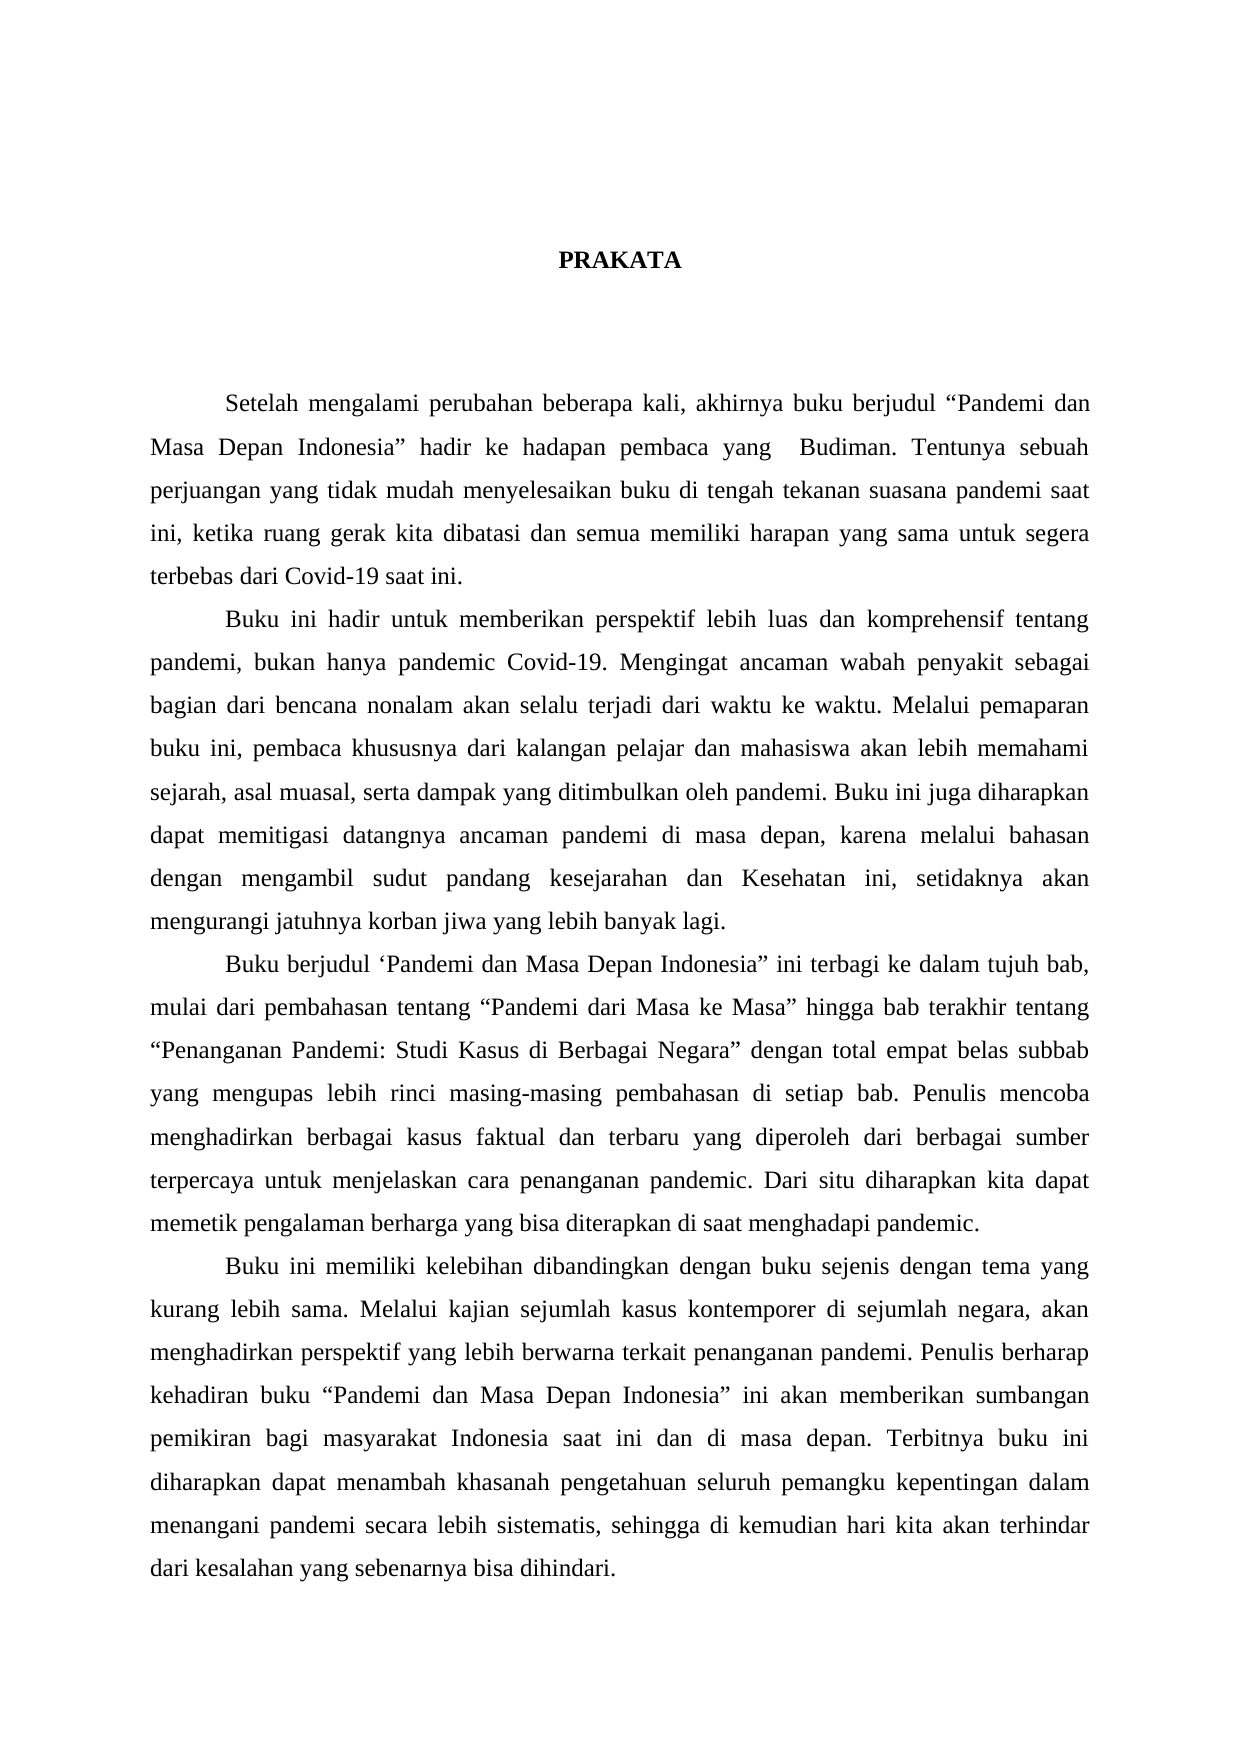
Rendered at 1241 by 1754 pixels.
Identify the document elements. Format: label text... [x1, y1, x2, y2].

text Setelah mengalami perubahan beberapa kali, akhirnya buku berjudul “Pandemi dan Masa Depan Indonesia” hadir ke hadapan pembaca yang Budiman. Tentunya sebuah perjuangan yang tidak mudah menyelesaikan buku di tengah tekanan suasana pandemi saat ini, ketika ruang gerak kita dibatasi dan semua memiliki harapan yang sama untuk segera terbebas dari Covid-19 saat ini. [150, 388, 1090, 590]
text PRAKATA [150, 245, 1090, 274]
text Buku berjudul ‘Pandemi dan Masa Depan Indonesia” ini terbagi ke dalam tujuh bab, mulai dari pembahasan tentang “Pandemi dari Masa ke Masa” hingga bab terakhir tentang “Penanganan Pandemi: Studi Kasus di Berbagai Negara” dengan total empat belas subbab yang mengupas lebih rinci masing-masing pembahasan di setiap bab. Penulis mencoba menghadirkan berbagai kasus faktual dan terbaru yang diperoleh dari berbagai sumber terpercaya untuk menjelaskan cara penanganan pandemic. Dari situ diharapkan kita dapat memetik pengalaman berharga yang bisa diterapkan di saat menghadapi pandemic. [150, 949, 1090, 1237]
text Buku ini hadir untuk memberikan perspektif lebih luas dan komprehensif tentang pandemi, bukan hanya pandemic Covid-19. Mengingat ancaman wabah penyakit sebagai bagian dari bencana nonalam akan selalu terjadi dari waktu ke waktu. Melalui pemaparan buku ini, pembaca khususnya dari kalangan pelajar dan mahasiswa akan lebih memahami sejarah, asal muasal, serta dampak yang ditimbulkan oleh pandemi. Buku ini juga diharapkan dapat memitigasi datangnya ancaman pandemi di masa depan, karena melalui bahasan dengan mengambil sudut pandang kesejarahan dan Kesehatan ini, setidaknya akan mengurangi jatuhnya korban jiwa yang lebih banyak lagi. [150, 604, 1090, 935]
text Buku ini memiliki kelebihan dibandingkan dengan buku sejenis dengan tema yang kurang lebih sama. Melalui kajian sejumlah kasus kontemporer di sejumlah negara, akan menghadirkan perspektif yang lebih berwarna terkait penanganan pandemi. Penulis berharap kehadiran buku “Pandemi dan Masa Depan Indonesia” ini akan memberikan sumbangan pemikiran bagi masyarakat Indonesia saat ini dan di masa depan. Terbitnya buku ini diharapkan dapat menambah khasanah pengetahuan seluruh pemangku kepentingan dalam menangani pandemi secara lebih sistematis, sehingga di kemudian hari kita akan terhindar dari kesalahan yang sebenarnya bisa dihindari. [150, 1251, 1090, 1582]
